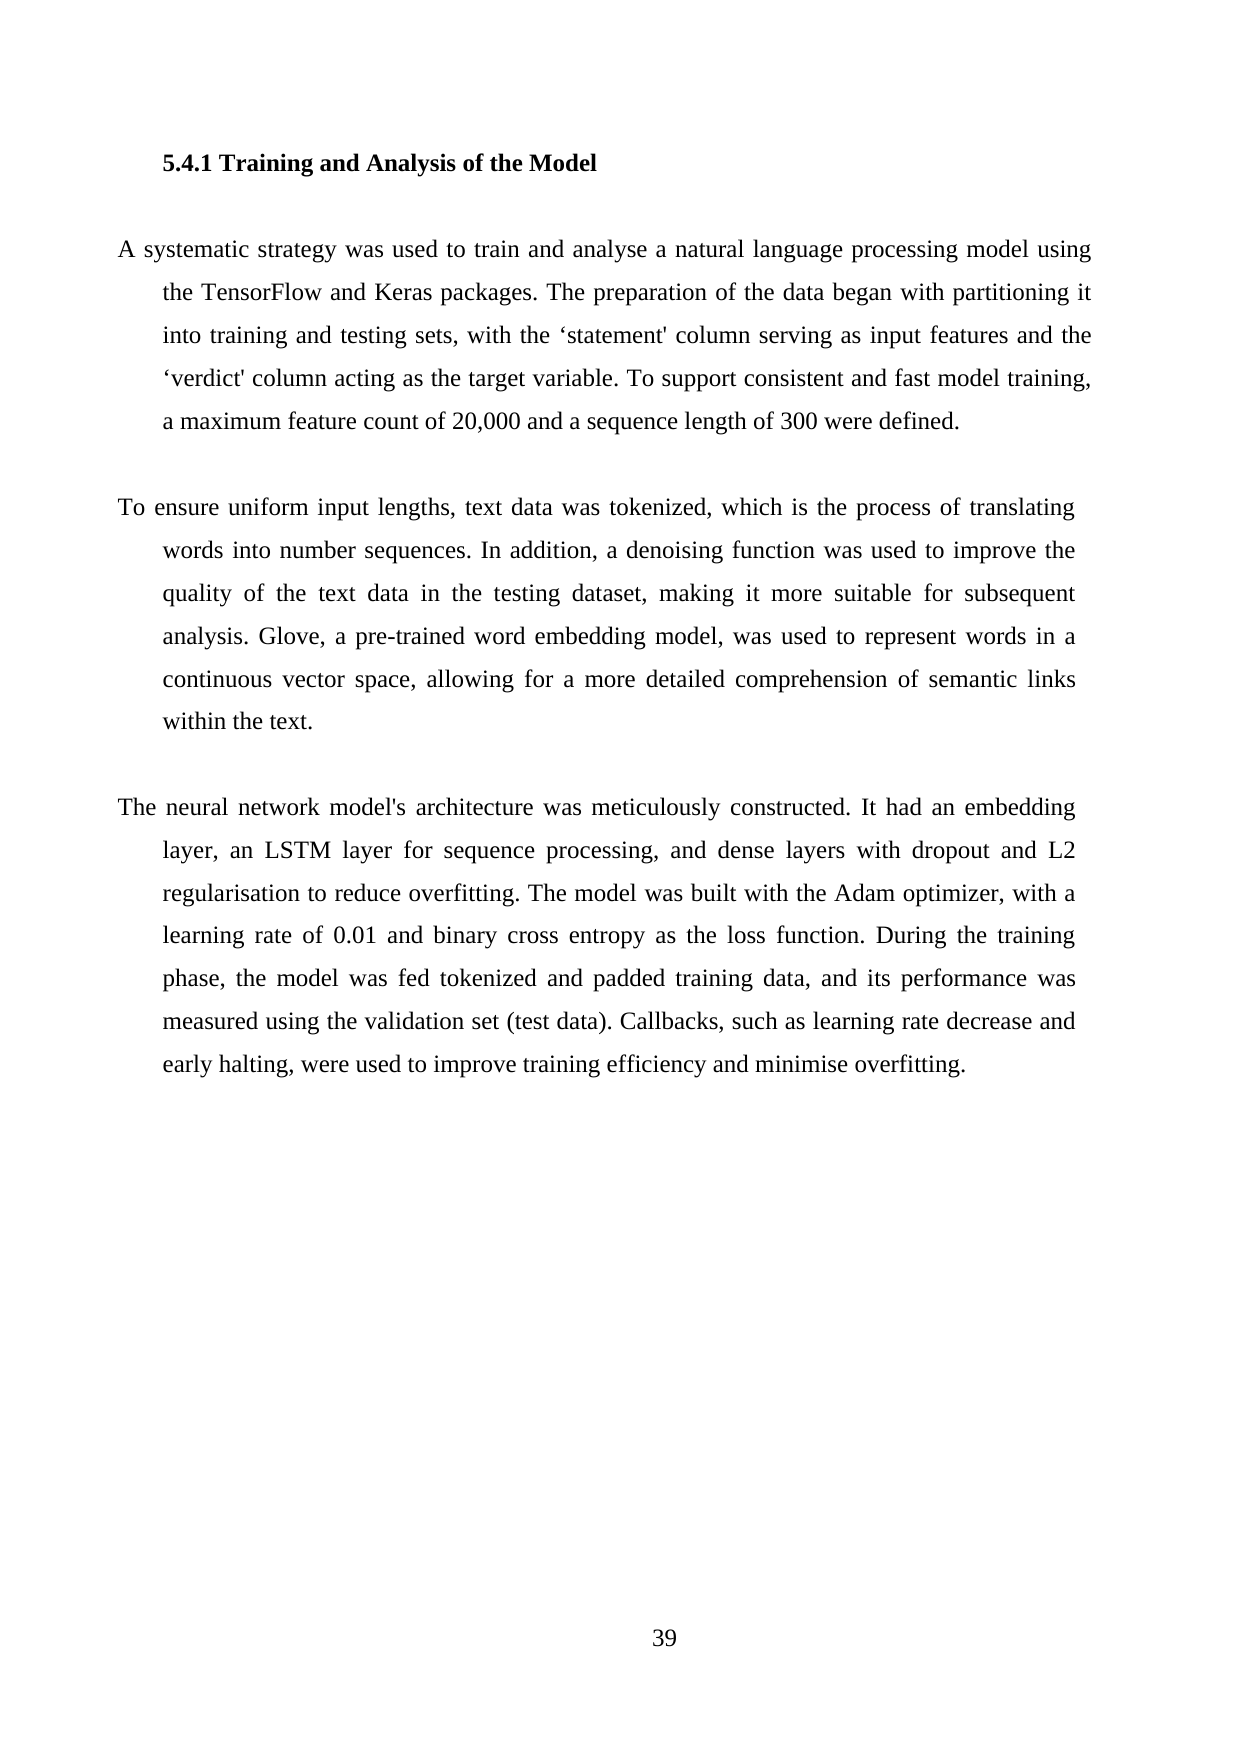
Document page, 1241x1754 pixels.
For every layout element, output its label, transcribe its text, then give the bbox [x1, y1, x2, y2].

text To ensure uniform input lengths, text data was tokenized, which is the process of translating words into number sequences. In addition, a denoising function was used to improve the quality of the text data in the testing dataset, making it more suitable for subsequent analysis. Glove, a pre-trained word embedding model, was used to represent words in a continuous vector space, allowing for a more detailed comprehension of semantic links within the text. [117, 492, 1077, 735]
text The neural network model's architecture was meticulously constructed. It had an embedding layer, an LSTM layer for sequence processing, and dense layers with dropout and L2 regularisation to reduce overfitting. The model was built with the Adam optimizer, with a learning rate of 0.01 and binary cross entropy as the loss function. During the training phase, the model was fed tokenized and padded training data, and its performance was measured using the validation set (test data). Callbacks, such as learning rate decrease and early halting, were used to improve training efficiency and minimise overfitting. [117, 792, 1077, 1078]
subtitle 5.4.1 Training and Analysis of the Model [162, 148, 1092, 176]
text A systematic strategy was used to train and analyse a natural language processing model using the TensorFlow and Keras packages. The preparation of the data began with partitioning it into training and testing sets, with the ‘statement' column serving as input features and the ‘verdict' column acting as the target variable. To support consistent and fast model training, a maximum feature count of 20,000 and a sequence length of 300 were defined. [117, 234, 1092, 435]
